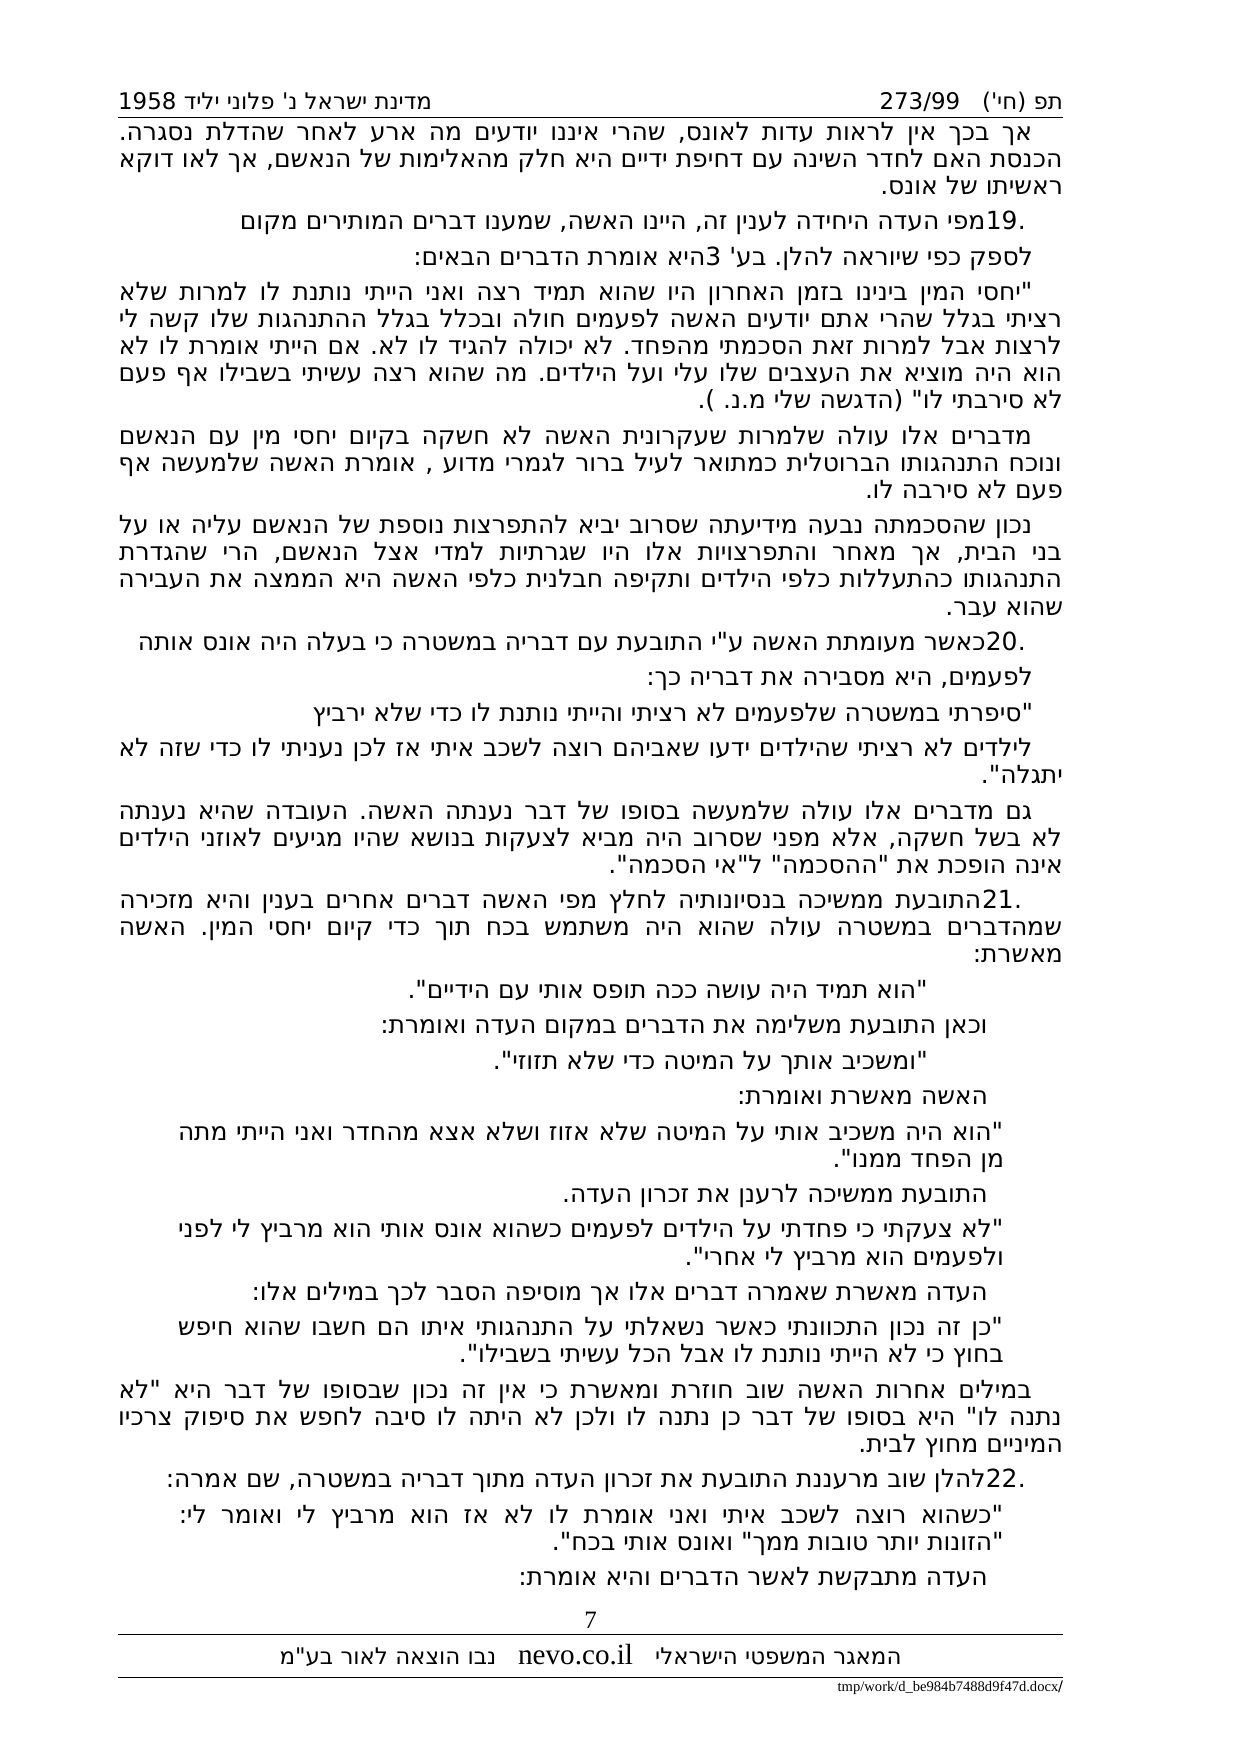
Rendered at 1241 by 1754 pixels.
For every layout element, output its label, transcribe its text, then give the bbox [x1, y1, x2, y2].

text .21התובעת ממשיכה בנסיונותיה לחלץ מפי האשה דברים אחרים בענין והיא מזכירה שמהדברים במשטרה עולה שהוא היה משתמש בכח תוך כדי קיום יחסי המין. האשה מאשרת: [118, 887, 1063, 968]
text העדה מתבקשת לאשר הדברים והיא אומרת: [118, 1564, 1063, 1591]
text .20כאשר מעומתת האשה ע"י התובעת עם דבריה במשטרה כי בעלה היה אונס אותה [118, 629, 1063, 656]
text "יחסי המין בינינו בזמן האחרון היו שהוא תמיד רצה ואני הייתי נותנת לו למרות שלא רציתי בגלל שהרי אתם יודעים האשה לפעמים חולה ובכלל בגלל ההתנהגות שלו קשה לי לרצות אבל למרות זאת הסכמתי מהפחד. לא יכולה להגיד לו לא. אם הייתי אומרת לו לא הוא היה מוציא את העצבים שלו עלי ועל הילדים. מה שהוא רצה עשיתי בשבילו אף פעם לא סירבתי לו" (הדגשה שלי מ.נ. ). [118, 279, 1063, 414]
text לספק כפי שיוראה להלן. בע' 3היא אומרת הדברים הבאים: [118, 243, 1063, 270]
text מדברים אלו עולה שלמרות שעקרונית האשה לא חשקה בקיום יחסי מין עם הנאשם ונוכח התנהגותו הברוטלית כמתואר לעיל ברור לגמרי מדוע , אומרת האשה שלמעשה אף פעם לא סירבה לו. [118, 422, 1063, 504]
text העדה מאשרת שאמרה דברים אלו אך מוסיפה הסבר לכך במילים אלו: [118, 1279, 1063, 1306]
text "הוא תמיד היה עושה ככה תופס אותי עם הידיים". [118, 977, 1063, 1004]
text במילים אחרות האשה שוב חוזרת ומאשרת כי אין זה נכון שבסופו של דבר היא "לא נתנה לו" היא בסופו של דבר כן נתנה לו ולכן לא היתה לו סיבה לחפש את סיפוק צרכיו המיניים מחוץ לבית. [118, 1377, 1063, 1458]
text "סיפרתי במשטרה שלפעמים לא רציתי והייתי נותנת לו כדי שלא ירביץ [118, 699, 1063, 727]
text וכאן התובעת משלימה את הדברים במקום העדה ואומרת: [118, 1012, 1063, 1039]
text .19מפי העדה היחידה לענין זה, היינו האשה, שמענו דברים המותירים מקום [118, 208, 1063, 235]
text "כשהוא רוצה לשכב איתי ואני אומרת לו לא אז הוא מרביץ לי ואומר לי: "הזונות יותר טובות ממך" ואונס אותי בכח". [177, 1502, 1004, 1556]
text התובעת ממשיכה לרענן את זכרון העדה. [118, 1181, 1063, 1208]
text .22להלן שוב מרעננת התובעת את זכרון העדה מתוך דבריה במשטרה, שם אמרה: [118, 1466, 1063, 1493]
text "ומשכיב אותך על המיטה כדי שלא תזוזי". [118, 1047, 1063, 1074]
text "כן זה נכון התכוונתי כאשר נשאלתי על התנהגותי איתו הם חשבו שהוא חיפש בחוץ כי לא הייתי נותנת לו אבל הכל עשיתי בשבילו". [177, 1314, 1004, 1368]
text "לא צעקתי כי פחדתי על הילדים לפעמים כשהוא אונס אותי הוא מרביץ לי לפני ולפעמים הוא מרביץ לי אחרי". [177, 1216, 1004, 1270]
text אך בכך אין לראות עדות לאונס, שהרי איננו יודעים מה ארע לאחר שהדלת נסגרה. הכנסת האם לחדר השינה עם דחיפת ידיים היא חלק מהאלימות של הנאשם, אך לאו דוקא ראשיתו של אונס. [118, 118, 1063, 199]
text האשה מאשרת ואומרת: [118, 1083, 1063, 1110]
text "הוא היה משכיב אותי על המיטה שלא אזוז ושלא אצא מהחדר ואני הייתי מתה מן הפחד ממנו". [177, 1118, 1004, 1172]
text לפעמים, היא מסבירה את דבריה כך: [118, 664, 1063, 691]
text גם מדברים אלו עולה שלמעשה בסופו של דבר נענתה האשה. העובדה שהיא נענתה לא בשל חשקה, אלא מפני שסרוב היה מביא לצעקות בנושא שהיו מגיעים לאוזני הילדים אינה הופכת את "ההסכמה" ל"אי הסכמה". [118, 797, 1063, 879]
text לילדים לא רציתי שהילדים ידעו שאביהם רוצה לשכב איתי אז לכן נעניתי לו כדי שזה לא יתגלה". [118, 735, 1063, 789]
text נכון שהסכמתה נבעה מידיעתה שסרוב יביא להתפרצות נוספת של הנאשם עליה או על בני הבית, אך מאחר והתפרצויות אלו היו שגרתיות למדי אצל הנאשם, הרי שהגדרת התנהגותו כהתעללות כלפי הילדים ותקיפה חבלנית כלפי האשה היא הממצה את העבירה שהוא עבר. [118, 512, 1063, 620]
